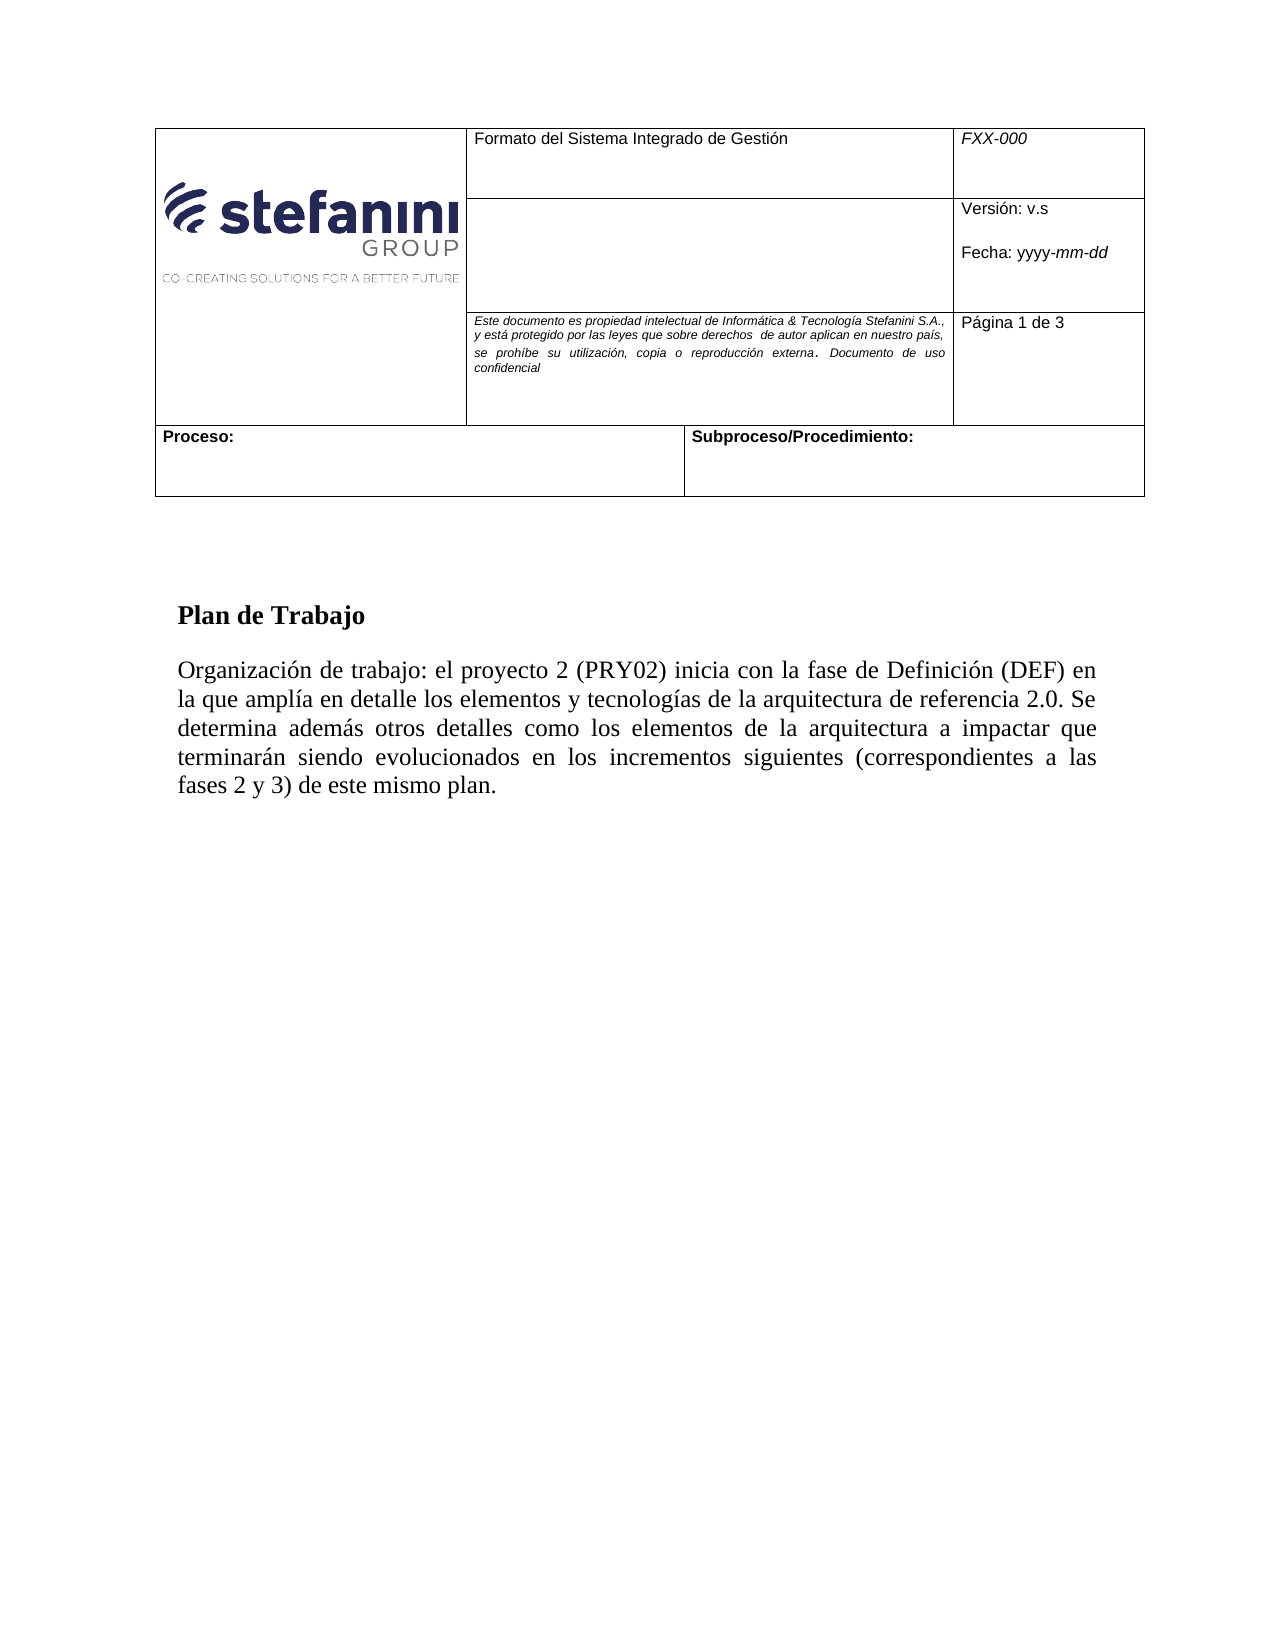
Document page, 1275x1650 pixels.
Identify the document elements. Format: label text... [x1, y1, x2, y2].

text Organización de trabajo: el proyecto 2 (PRY02) inicia con la fase de Definición (DEF) en la que amplía en detalle los elementos y tecnologías de la arquitectura de referencia 2.0. Se determina además otros detalles como los elementos de la arquitectura a impactar que terminarán siendo evolucionados en los incrementos siguientes (correspondientes a las fases 2 y 3) de este mismo plan. [177, 656, 1098, 799]
picture [162, 182, 460, 286]
subtitle Plan de Trabajo [177, 599, 1098, 631]
